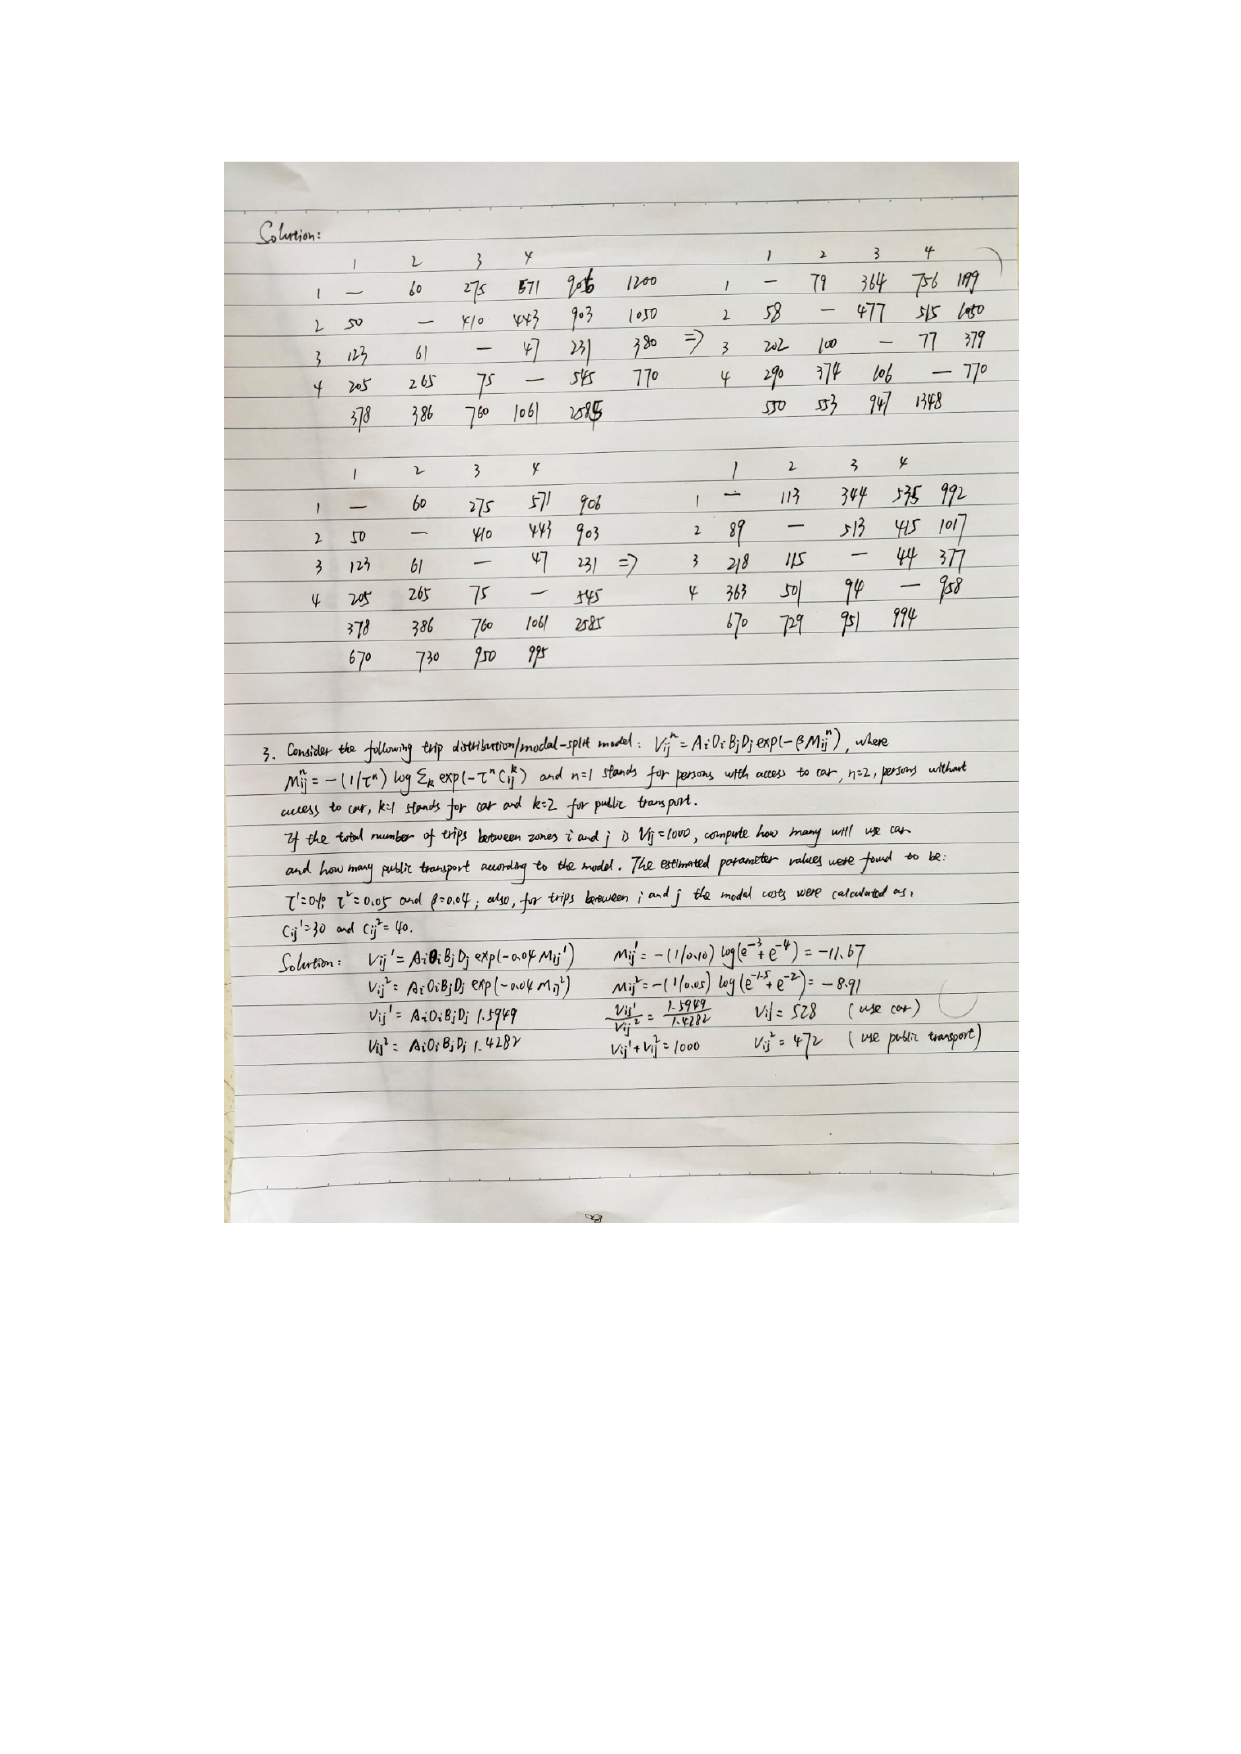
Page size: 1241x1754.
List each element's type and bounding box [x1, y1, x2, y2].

picture [224, 163, 1019, 1222]
